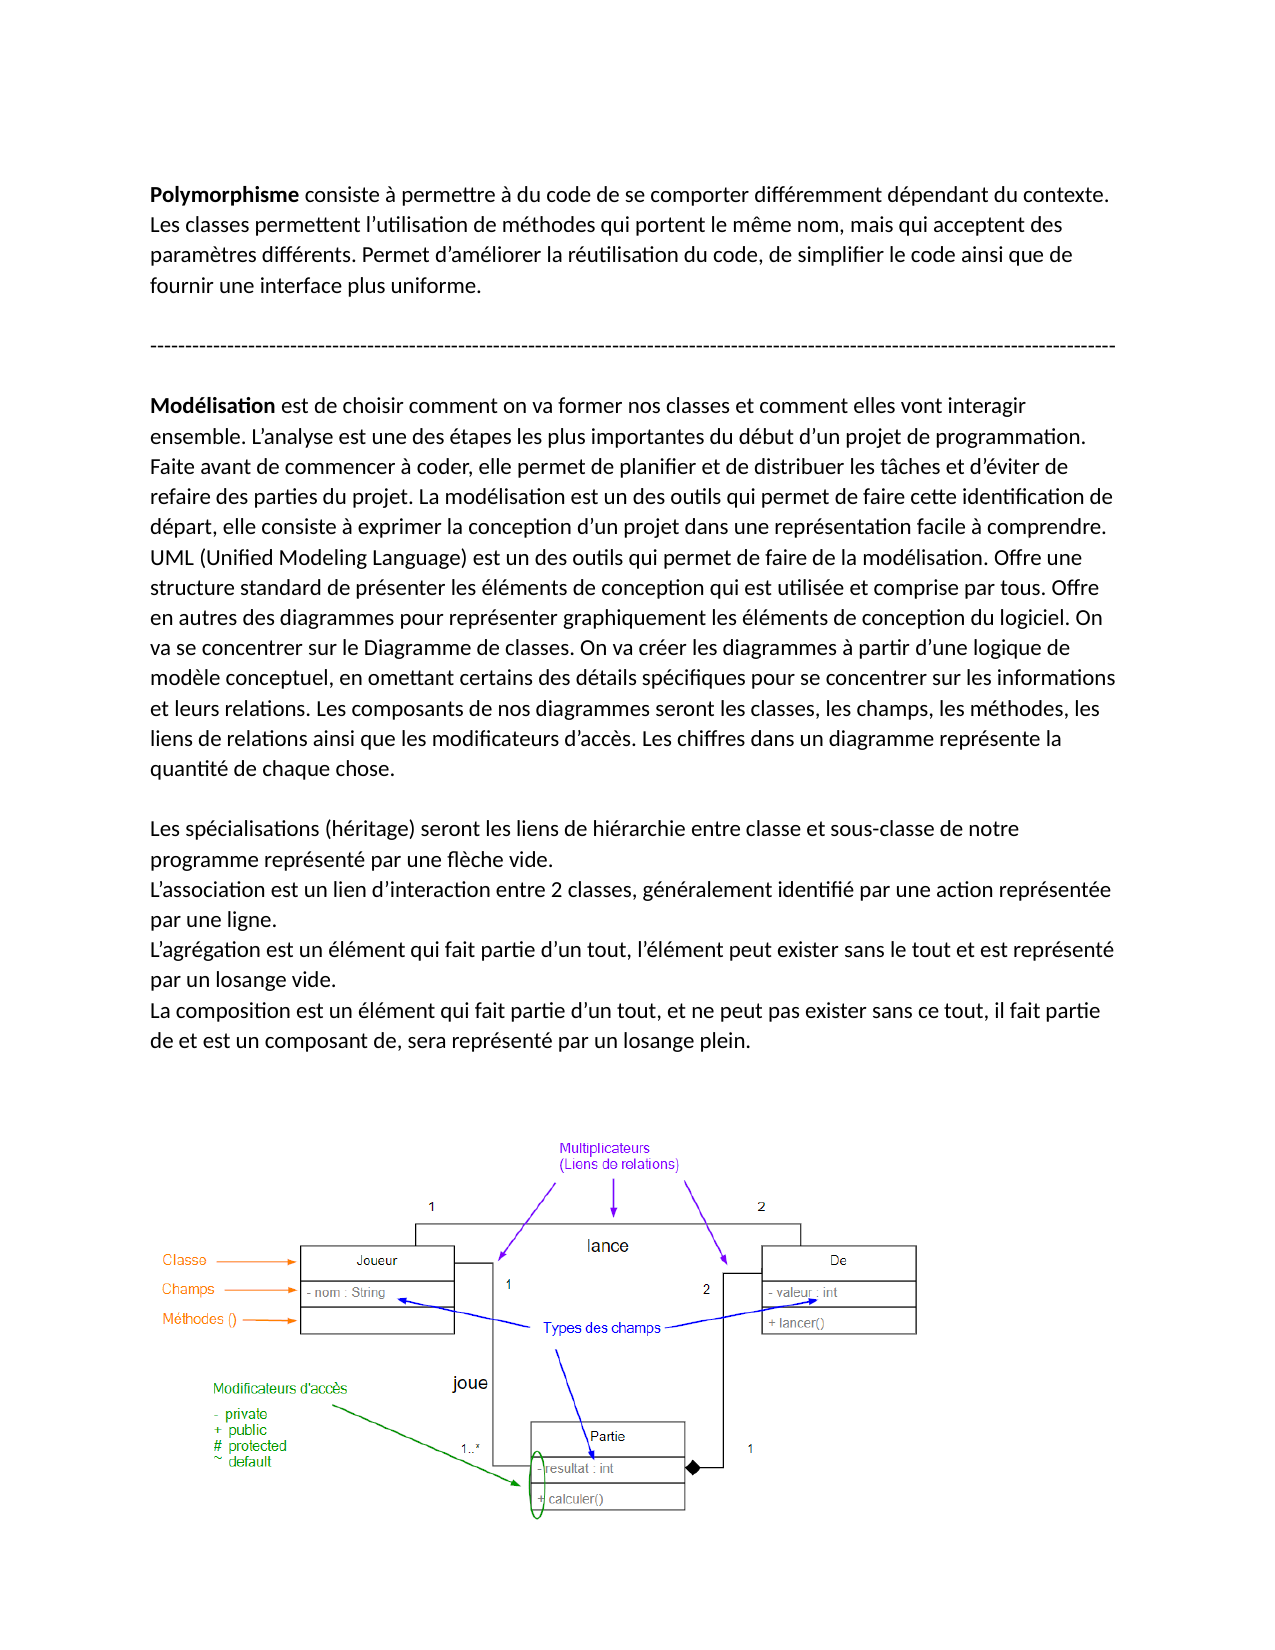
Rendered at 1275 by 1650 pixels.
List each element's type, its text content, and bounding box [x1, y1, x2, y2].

picture [134, 1063, 1110, 1650]
